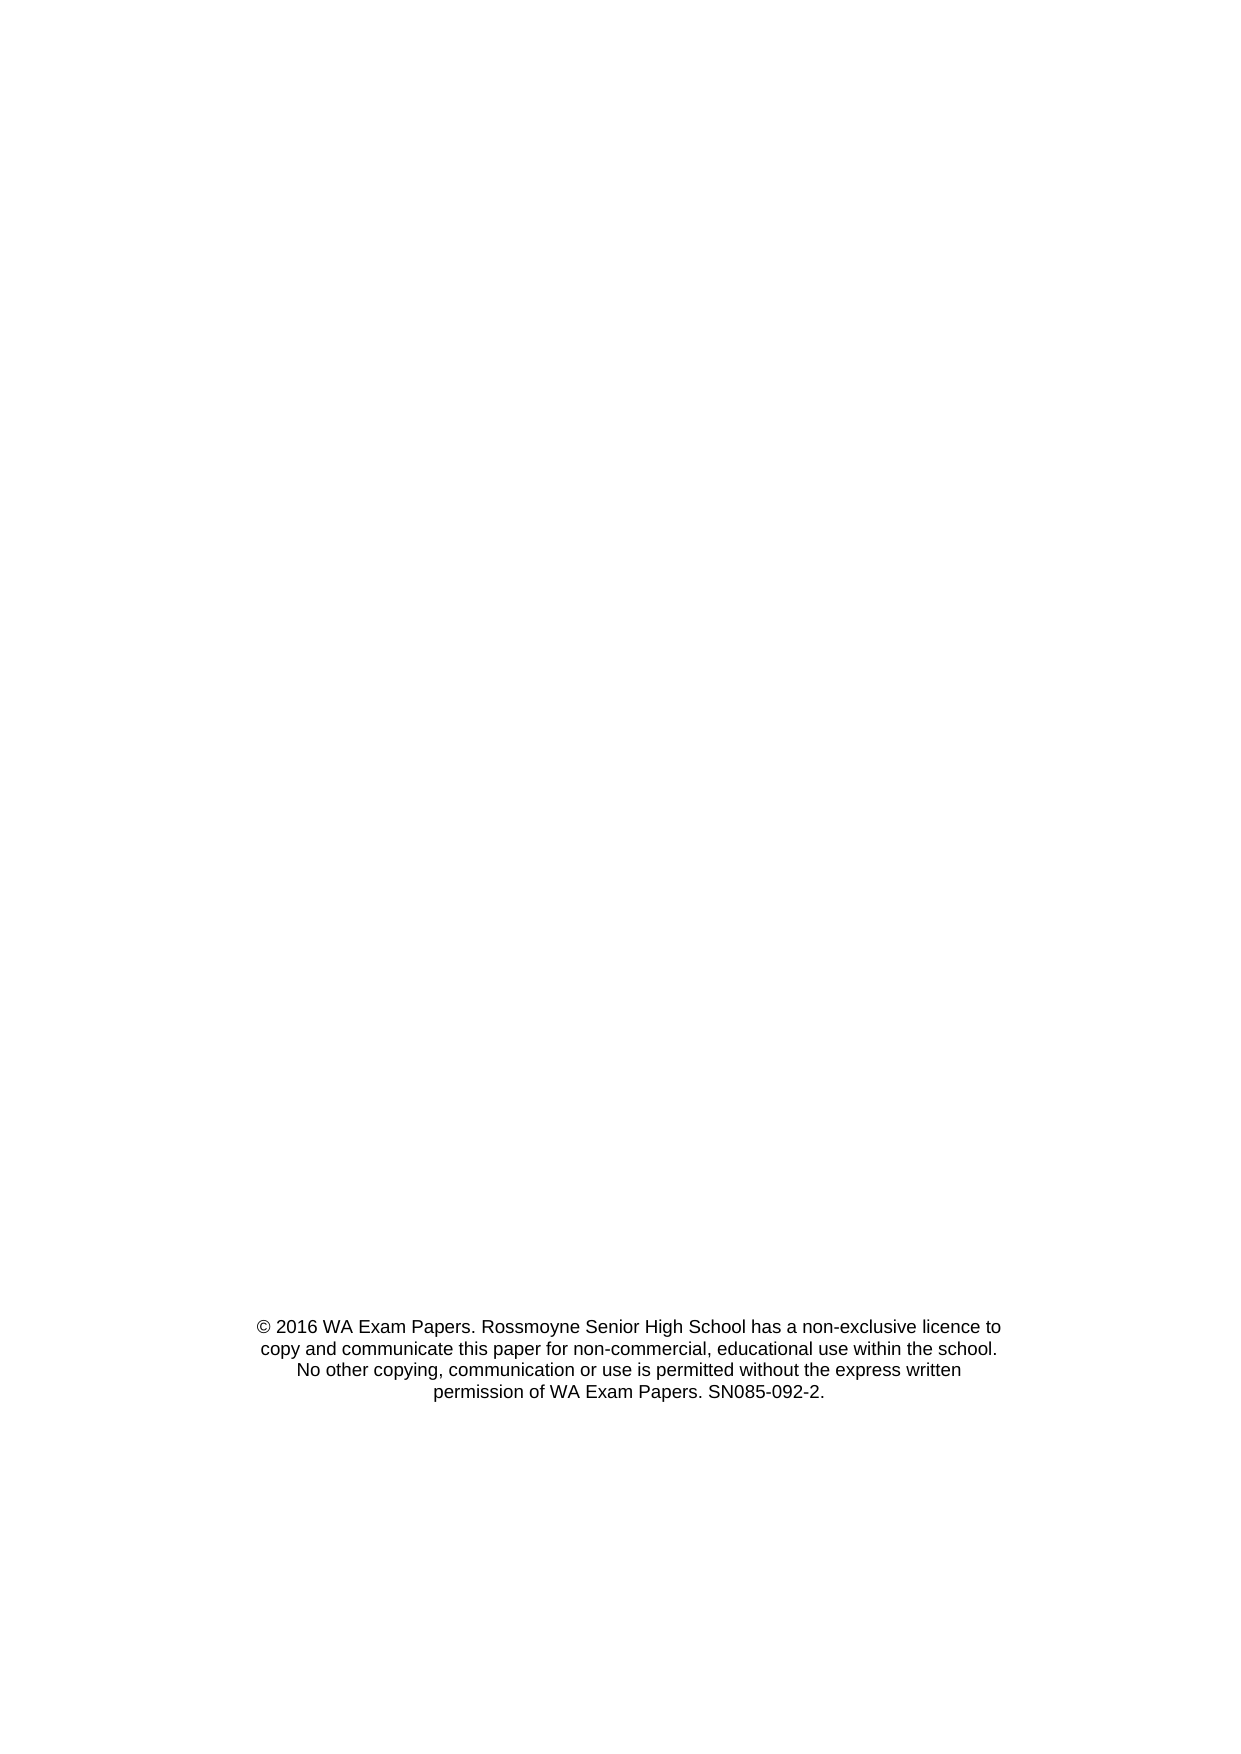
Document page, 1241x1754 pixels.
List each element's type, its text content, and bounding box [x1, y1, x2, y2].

text © 2016 WA Exam Papers. Rossmoyne Senior High School has a non-exclusive licence to copy and communicate this paper for non-commercial, educational use within the school. No other copying, communication or use is permitted without the express written permission of WA Exam Papers. SN085-092-2. [254, 1316, 1004, 1402]
